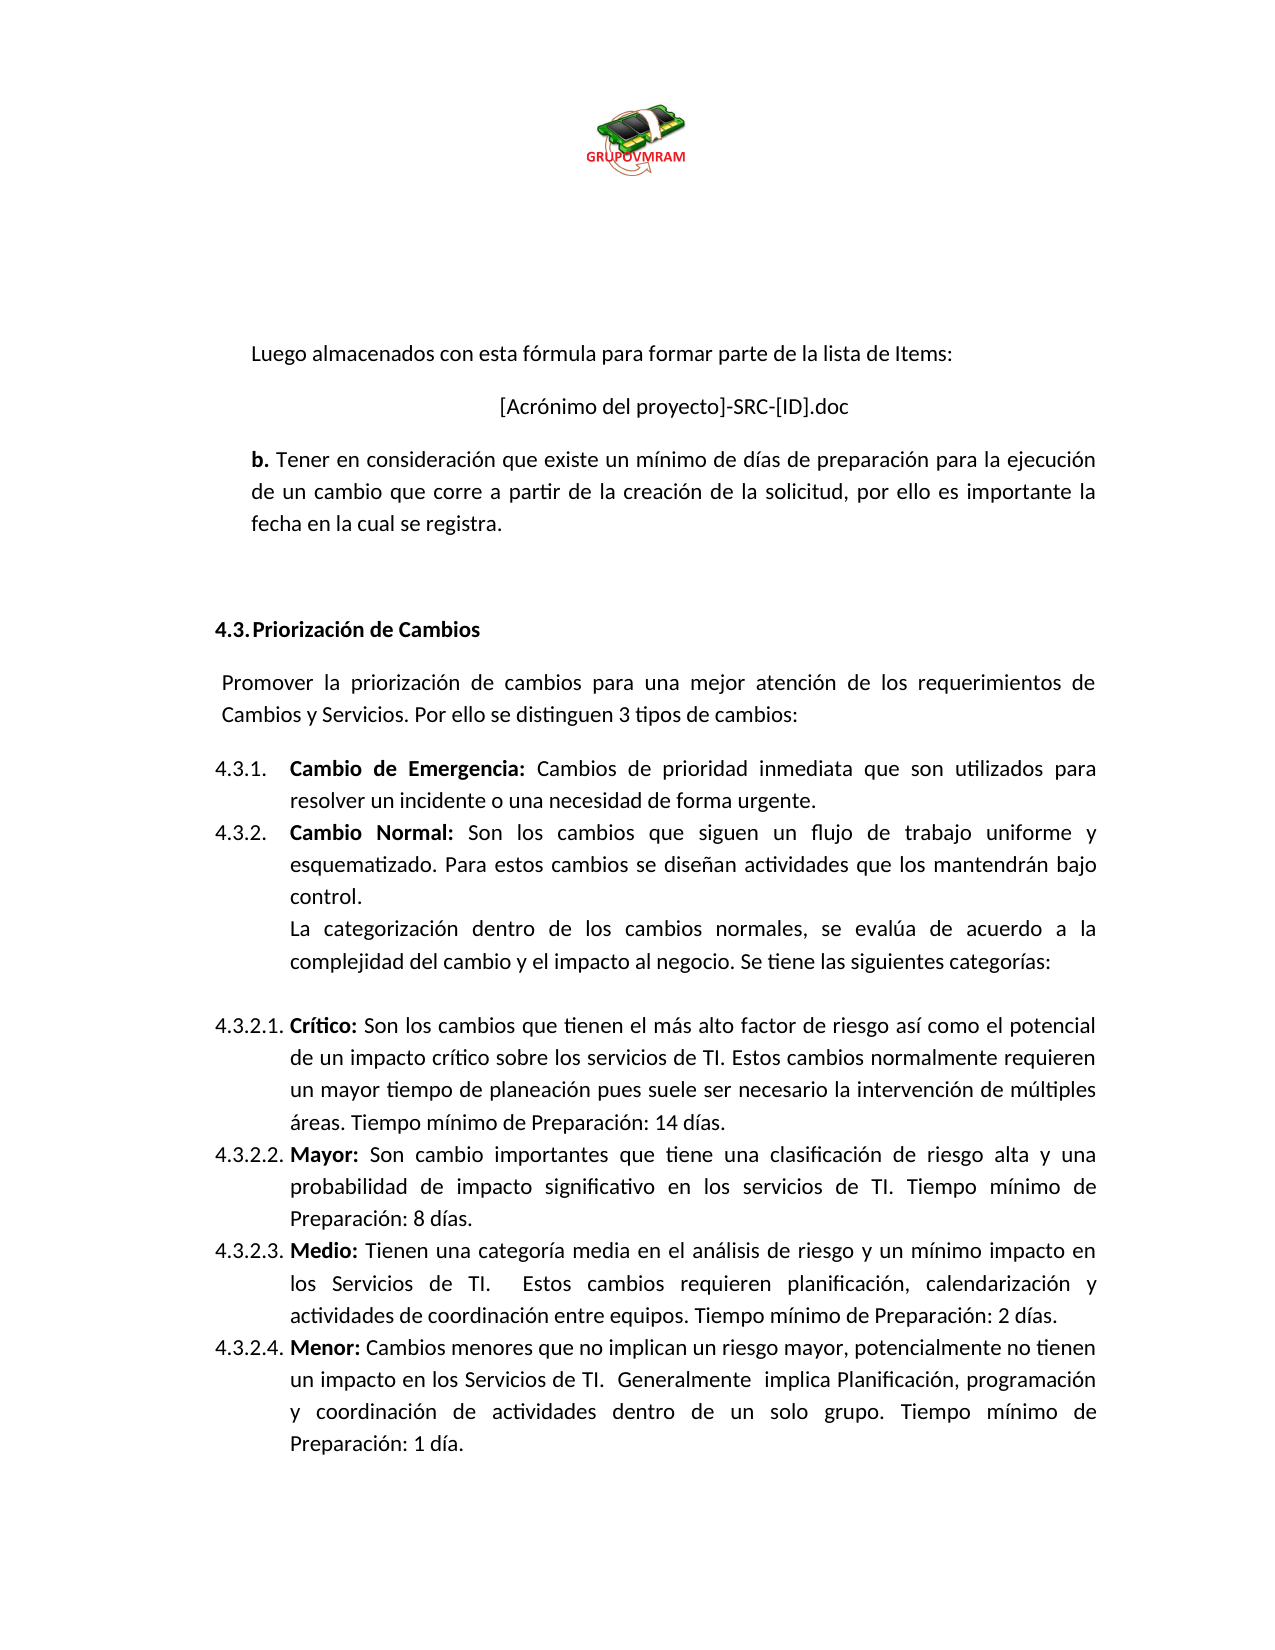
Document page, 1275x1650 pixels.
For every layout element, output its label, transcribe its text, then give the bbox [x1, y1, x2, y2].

text Promover la priorización de cambios para una mejor atención de los requerimientos de Cambios y Servicios. Por ello se distinguen 3 tipos de cambios: [222, 668, 1098, 729]
list Menor: Cambios menores que no implican un riesgo mayor, potencialmente no tienen un impacto en los Servicios de TI. Generalmente implica Planificación, programación y coordinación de actividades dentro de un solo grupo. Tiempo mínimo de Preparación: 1 día. [215, 1333, 1098, 1458]
list Medio: Tienen una categoría media en el análisis de riesgo y un mínimo impacto en los Servicios de TI. Estos cambios requieren planificación, calendarización y actividades de coordinación entre equipos. Tiempo mínimo de Preparación: 2 días. [215, 1236, 1098, 1329]
list La categorización dentro de los cambios normales, se evalúa de acuerdo a la complejidad del cambio y el impacto al negocio. Se tiene las siguientes categorías: [290, 914, 1098, 975]
list Crítico: Son los cambios que tienen el más alto factor de riesgo así como el potencial de un impacto crítico sobre los servicios de TI. Estos cambios normalmente requieren un mayor tiempo de planeación pues suele ser necesario la intervención de múltiples áreas. Tiempo mínimo de Preparación: 14 días. [215, 1011, 1098, 1136]
list Cambio Normal: Son los cambios que siguen un flujo de trabajo uniforme y esquematizado. Para estos cambios se diseñan actividades que los mantendrán bajo control. [215, 818, 1098, 910]
list Cambio de Emergencia: Cambios de prioridad inmediata que son utilizados para resolver un incidente o una necesidad de forma urgente. [215, 754, 1098, 814]
text b. Tener en consideración que existe un mínimo de días de preparación para la ejecución de un cambio que corre a partir de la creación de la solicitud, por ello es importante la fecha en la cual se registra. [251, 445, 1098, 537]
text [Acrónimo del proyecto]-SRC-[ID].doc [251, 392, 1098, 420]
text Luego almacenados con esta fórmula para formar parte de la lista de Items: [251, 339, 1098, 367]
picture [586, 101, 689, 180]
list Priorización de Cambios [215, 615, 1098, 643]
list Mayor: Son cambio importantes que tiene una clasificación de riesgo alta y una probabilidad de impacto significativo en los servicios de TI. Tiempo mínimo de Preparación: 8 días. [215, 1140, 1098, 1232]
